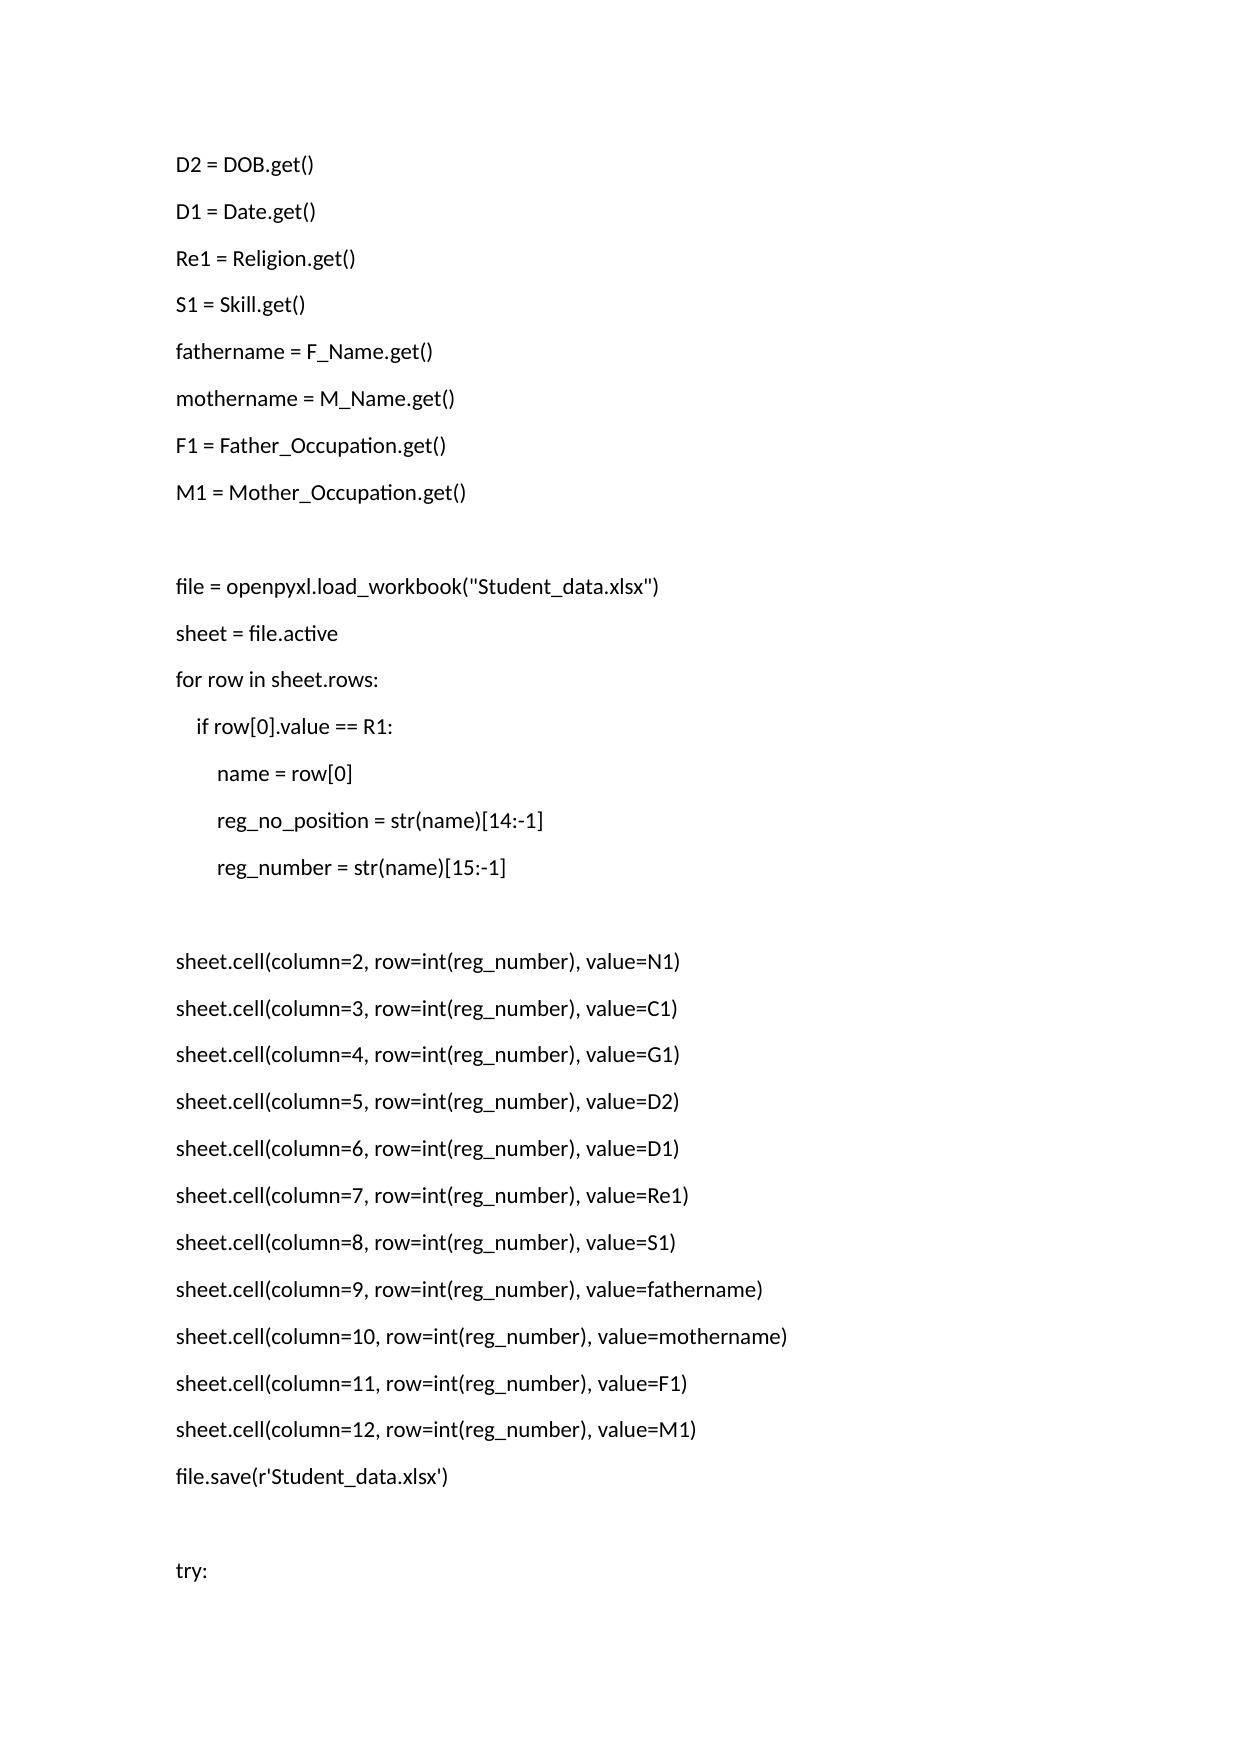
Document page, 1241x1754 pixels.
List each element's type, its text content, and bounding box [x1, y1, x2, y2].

text F1 = Father_Occupation.get() [150, 431, 1090, 459]
text Re1 = Religion.get() [150, 244, 1090, 272]
text sheet.cell(column=10, row=int(reg_number), value=mothername) [150, 1322, 1090, 1350]
text sheet.cell(column=9, row=int(reg_number), value=fathername) [150, 1275, 1090, 1303]
text sheet.cell(column=7, row=int(reg_number), value=Re1) [150, 1181, 1090, 1209]
text D1 = Date.get() [150, 197, 1090, 225]
text fathername = F_Name.get() [150, 337, 1090, 366]
text name = row[0] [150, 759, 1090, 787]
text M1 = Mother_Occupation.get() [150, 478, 1090, 506]
text for row in sheet.rows: [150, 666, 1090, 694]
text file = openpyxl.load_workbook("Student_data.xlsx") [150, 572, 1090, 600]
text sheet.cell(column=8, row=int(reg_number), value=S1) [150, 1228, 1090, 1256]
text sheet = file.active [150, 619, 1090, 647]
text if row[0].value == R1: [150, 712, 1090, 741]
text sheet.cell(column=3, row=int(reg_number), value=C1) [150, 994, 1090, 1022]
text sheet.cell(column=12, row=int(reg_number), value=M1) [150, 1416, 1090, 1444]
text sheet.cell(column=6, row=int(reg_number), value=D1) [150, 1134, 1090, 1162]
text reg_no_position = str(name)[14:-1] [150, 806, 1090, 834]
text reg_number = str(name)[15:-1] [150, 853, 1090, 881]
text sheet.cell(column=5, row=int(reg_number), value=D2) [150, 1087, 1090, 1116]
text sheet.cell(column=11, row=int(reg_number), value=F1) [150, 1369, 1090, 1397]
text S1 = Skill.get() [150, 291, 1090, 319]
text file.save(r'Student_data.xlsx') [150, 1462, 1090, 1491]
text mothername = M_Name.get() [150, 384, 1090, 412]
text D2 = DOB.get() [150, 150, 1090, 178]
text sheet.cell(column=4, row=int(reg_number), value=G1) [150, 1041, 1090, 1069]
text try: [150, 1556, 1090, 1584]
text sheet.cell(column=2, row=int(reg_number), value=N1) [150, 947, 1090, 975]
